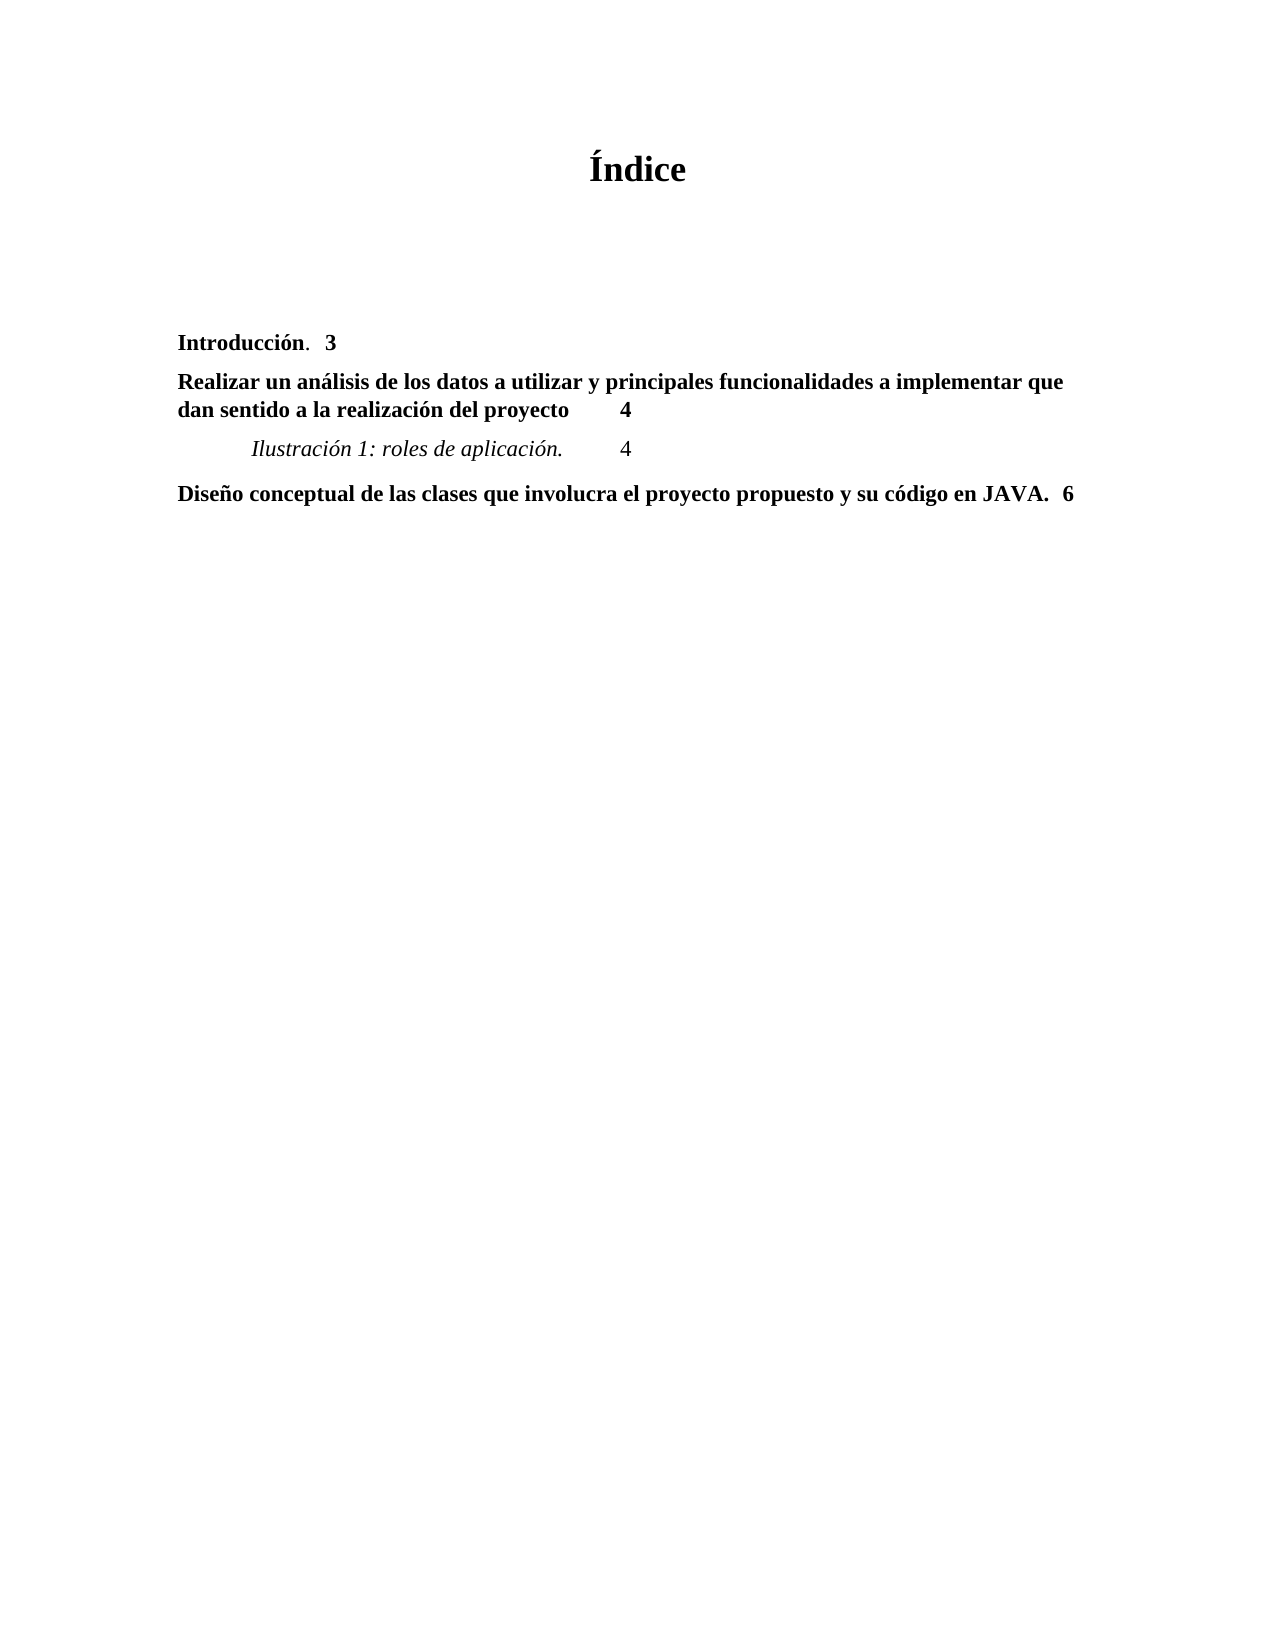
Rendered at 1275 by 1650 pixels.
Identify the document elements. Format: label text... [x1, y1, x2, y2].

text Índice [177, 148, 1098, 189]
